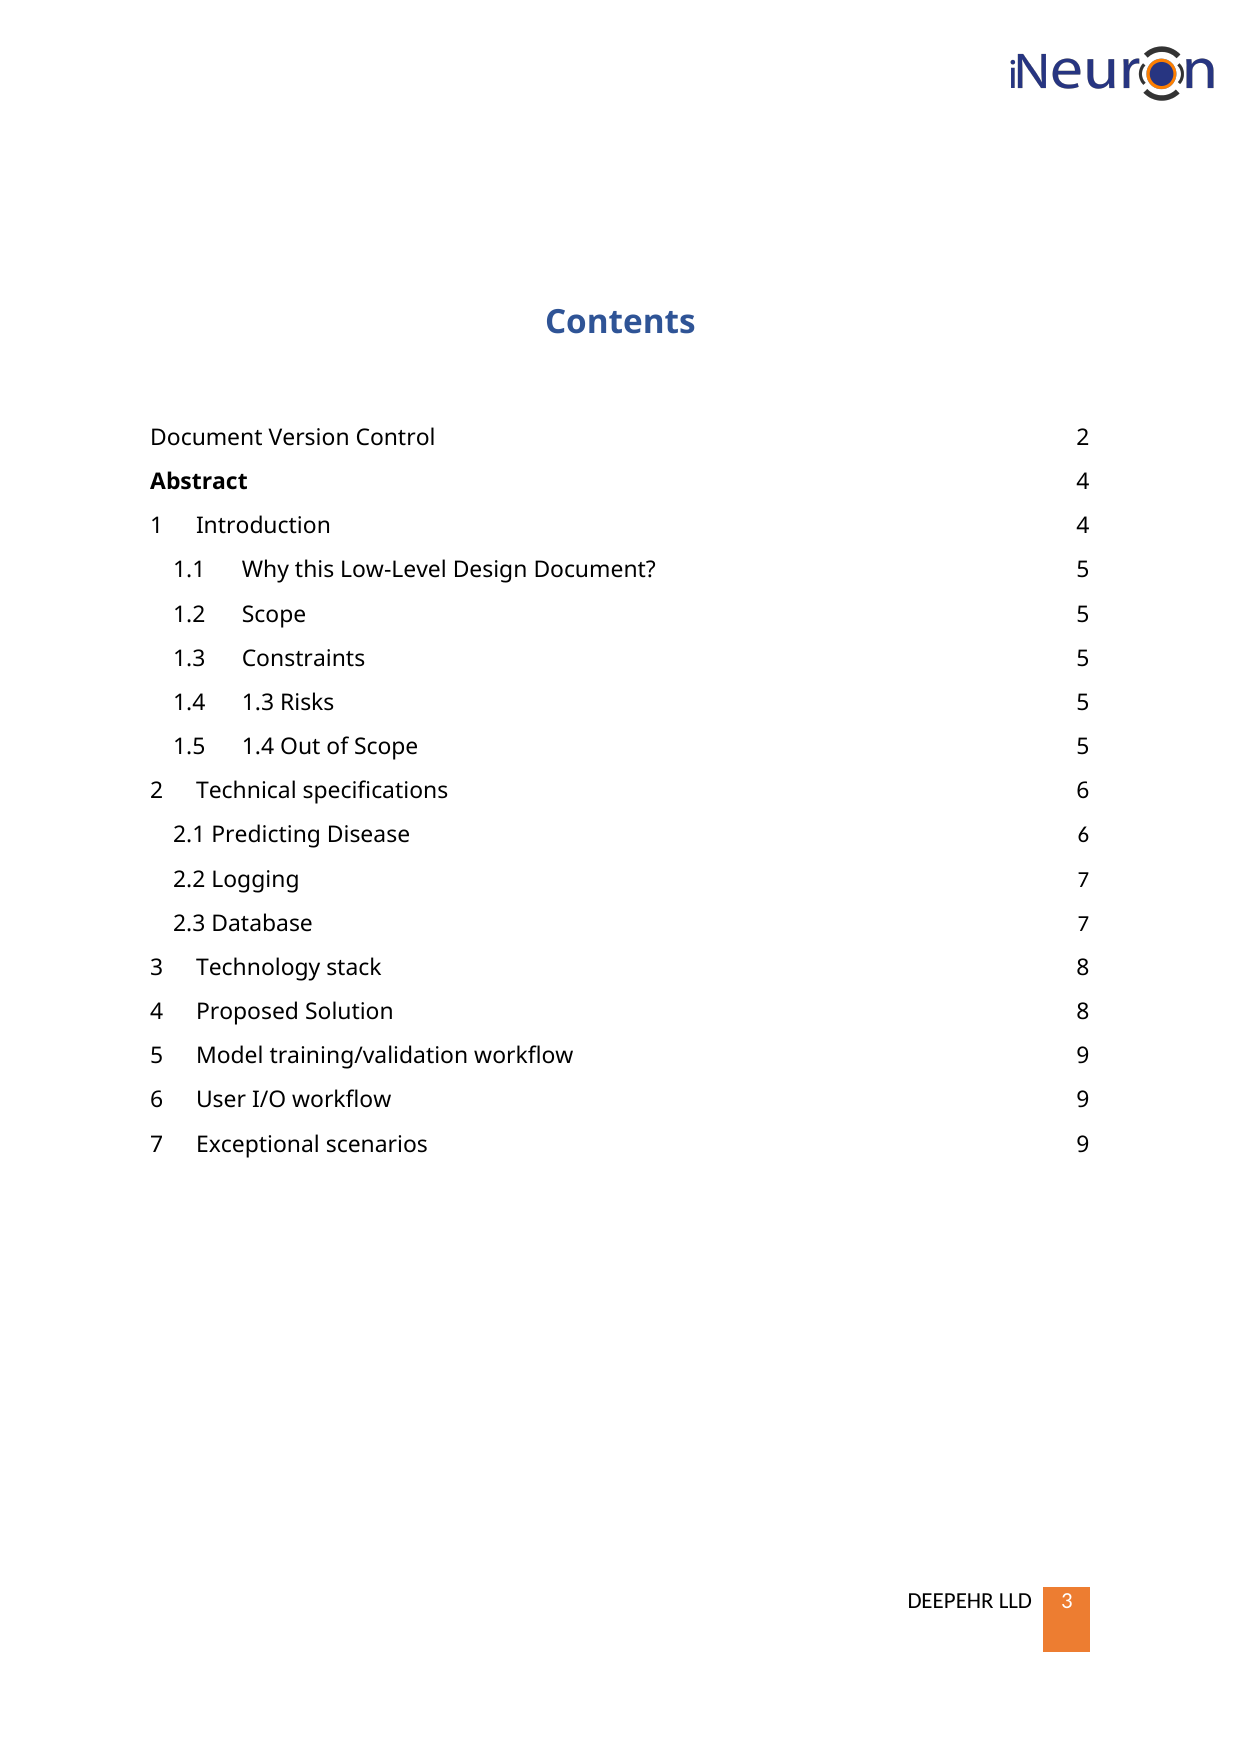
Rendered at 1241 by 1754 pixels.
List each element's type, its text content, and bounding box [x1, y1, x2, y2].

text 4 Proposed Solution 8 [150, 995, 1090, 1026]
text 3 Technology stack 8 [150, 951, 1090, 982]
text 1.2 Scope 5 [173, 597, 1090, 629]
text 7 Exceptional scenarios 9 [150, 1127, 1090, 1159]
text 1.5 1.4 Out of Scope 5 [173, 730, 1090, 761]
text 2 Technical specifications 6 [150, 774, 1090, 805]
text 1.4 1.3 Risks 5 [173, 686, 1090, 717]
text 1.1 Why this Low-Level Design Document? 5 [173, 553, 1090, 584]
text 2.2 Logging 7 [173, 862, 1090, 894]
text Contents [150, 298, 1090, 343]
text 2.3 Database 7 [173, 907, 1090, 938]
text 5 Model training/validation workflow 9 [150, 1039, 1090, 1070]
text 6 User I/O workflow 9 [150, 1083, 1090, 1114]
text 1.3 Constraints 5 [173, 642, 1090, 673]
text 1 Introduction 4 [150, 509, 1090, 540]
text Abstract 4 [150, 465, 1090, 496]
picture [1008, 38, 1218, 103]
text Document Version Control 2 [150, 421, 1090, 452]
text 2.1 Predicting Disease 6 [173, 818, 1090, 849]
